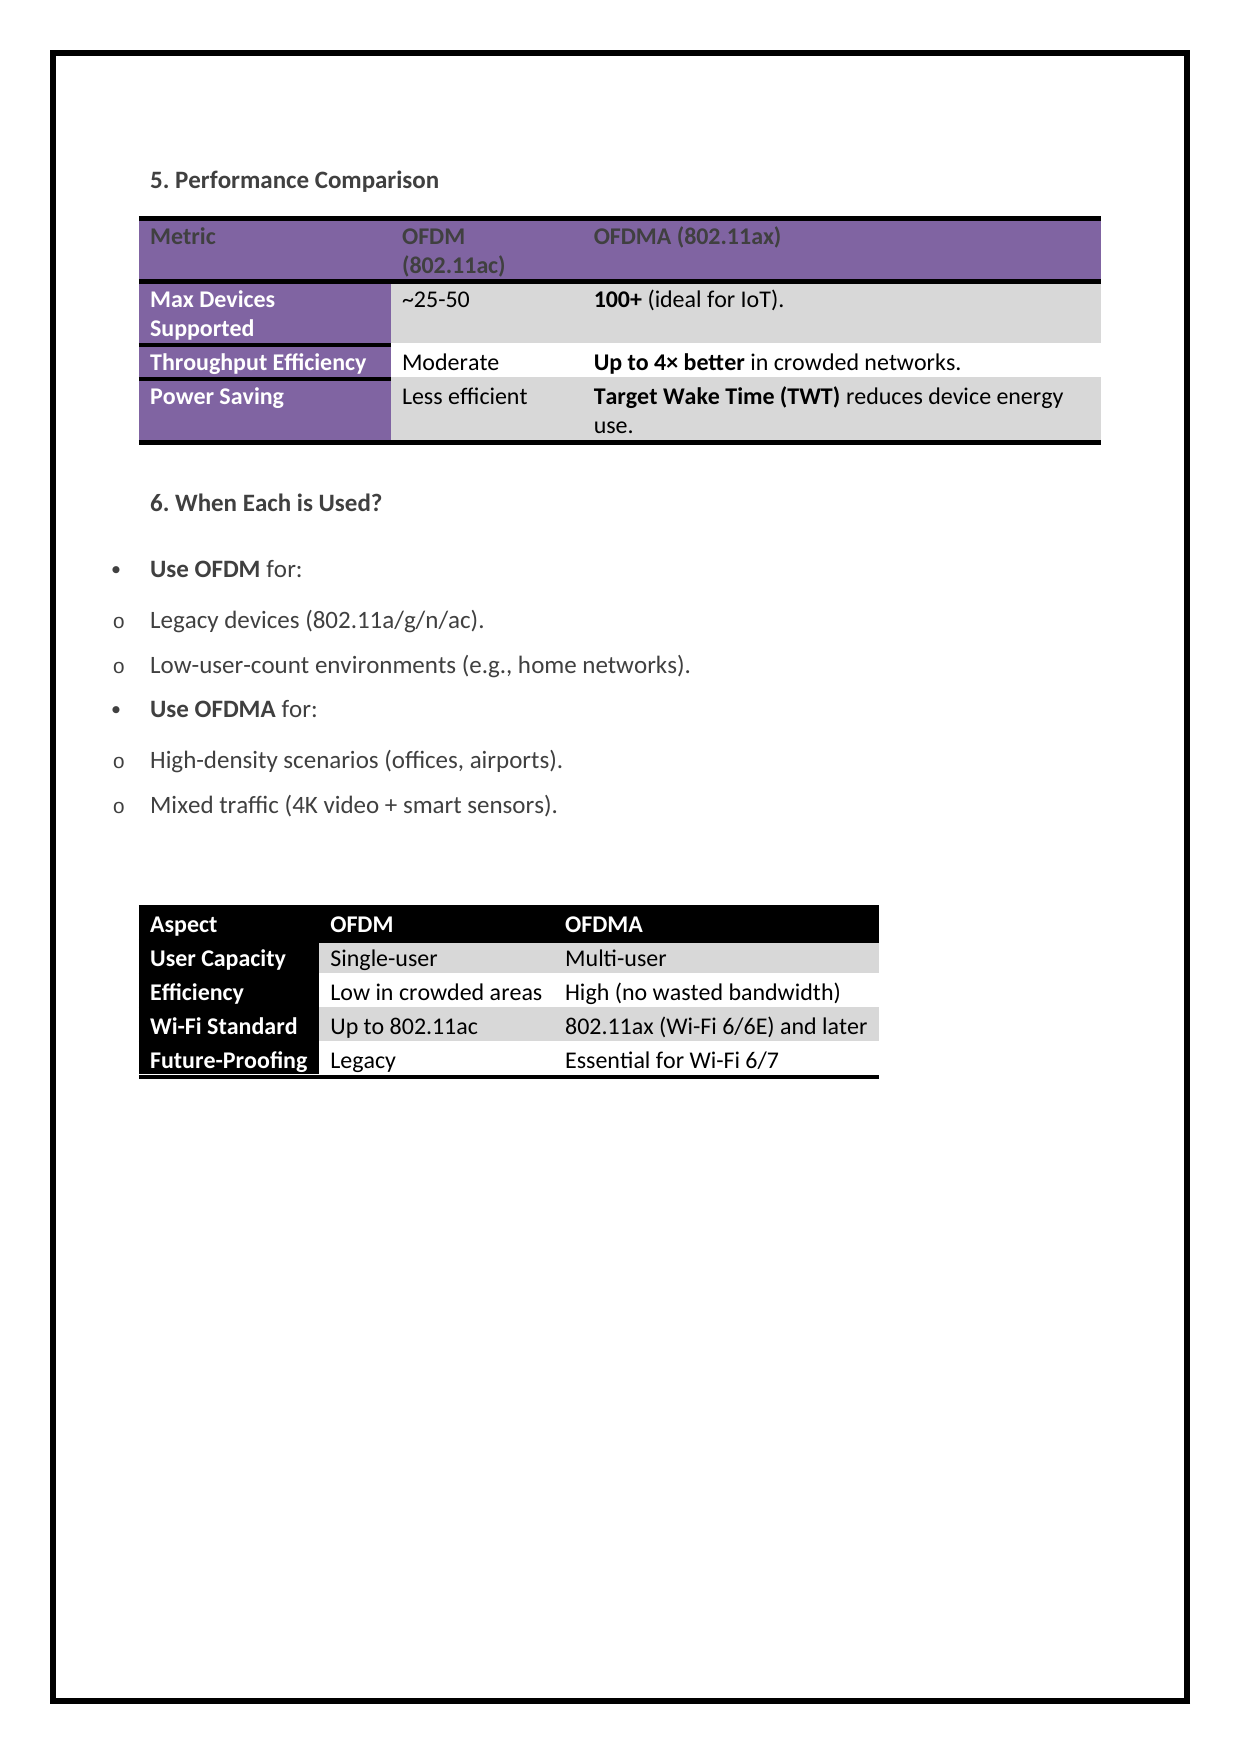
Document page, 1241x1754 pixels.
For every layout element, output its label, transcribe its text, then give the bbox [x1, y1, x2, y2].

table_cell Multi-user [554, 943, 879, 973]
table_cell 100+ (ideal for IoT). [582, 284, 1101, 343]
table_header Aspect [139, 910, 319, 939]
table_cell ~25-50 [391, 284, 582, 343]
table_header OFDMA (802.11ax) [582, 221, 1101, 279]
table_cell Less efficient [391, 377, 582, 440]
list Low-user-count environments (e.g., home networks). [112, 635, 1090, 679]
list Use OFDM for: [112, 539, 1090, 584]
table_cell Wi-Fi Standard [139, 1011, 319, 1041]
table_header OFDM [319, 910, 554, 939]
table_cell Max Devices Supported [139, 284, 391, 343]
text 6. When Each is Used? [150, 473, 1090, 518]
table_cell Essential for Wi-Fi 6/7 [554, 1041, 879, 1074]
table_cell Throughput Efficiency [139, 347, 391, 377]
table_cell Moderate [391, 343, 582, 377]
table_cell Legacy [319, 1041, 554, 1074]
table_cell High (no wasted bandwidth) [554, 973, 879, 1007]
table_cell Single-user [319, 943, 554, 973]
text 5. Performance Comparison [150, 150, 1090, 195]
table_cell Target Wake Time (TWT) reduces device energy use. [582, 377, 1101, 440]
table_cell Power Saving [139, 381, 391, 440]
list Use OFDMA for: [112, 679, 1090, 724]
table_cell Low in crowded areas [319, 973, 554, 1007]
list High-density scenarios (offices, airports). [112, 730, 1090, 775]
list Legacy devices (802.11a/g/n/ac). [112, 590, 1090, 635]
table_cell User Capacity [139, 943, 319, 973]
table_cell Up to 802.11ac [319, 1007, 554, 1041]
table_cell Efficiency [139, 977, 319, 1007]
table_cell 802.11ax (Wi-Fi 6/6E) and later [554, 1007, 879, 1041]
table_cell Future-Proofing [139, 1045, 319, 1074]
list Mixed traffic (4K video + smart sensors). [112, 775, 1090, 820]
table_header Metric [139, 221, 391, 279]
table_cell Up to 4× better in crowded networks. [582, 343, 1101, 377]
table_header OFDM (802.11ac) [391, 221, 582, 279]
table_header OFDMA [554, 910, 879, 939]
